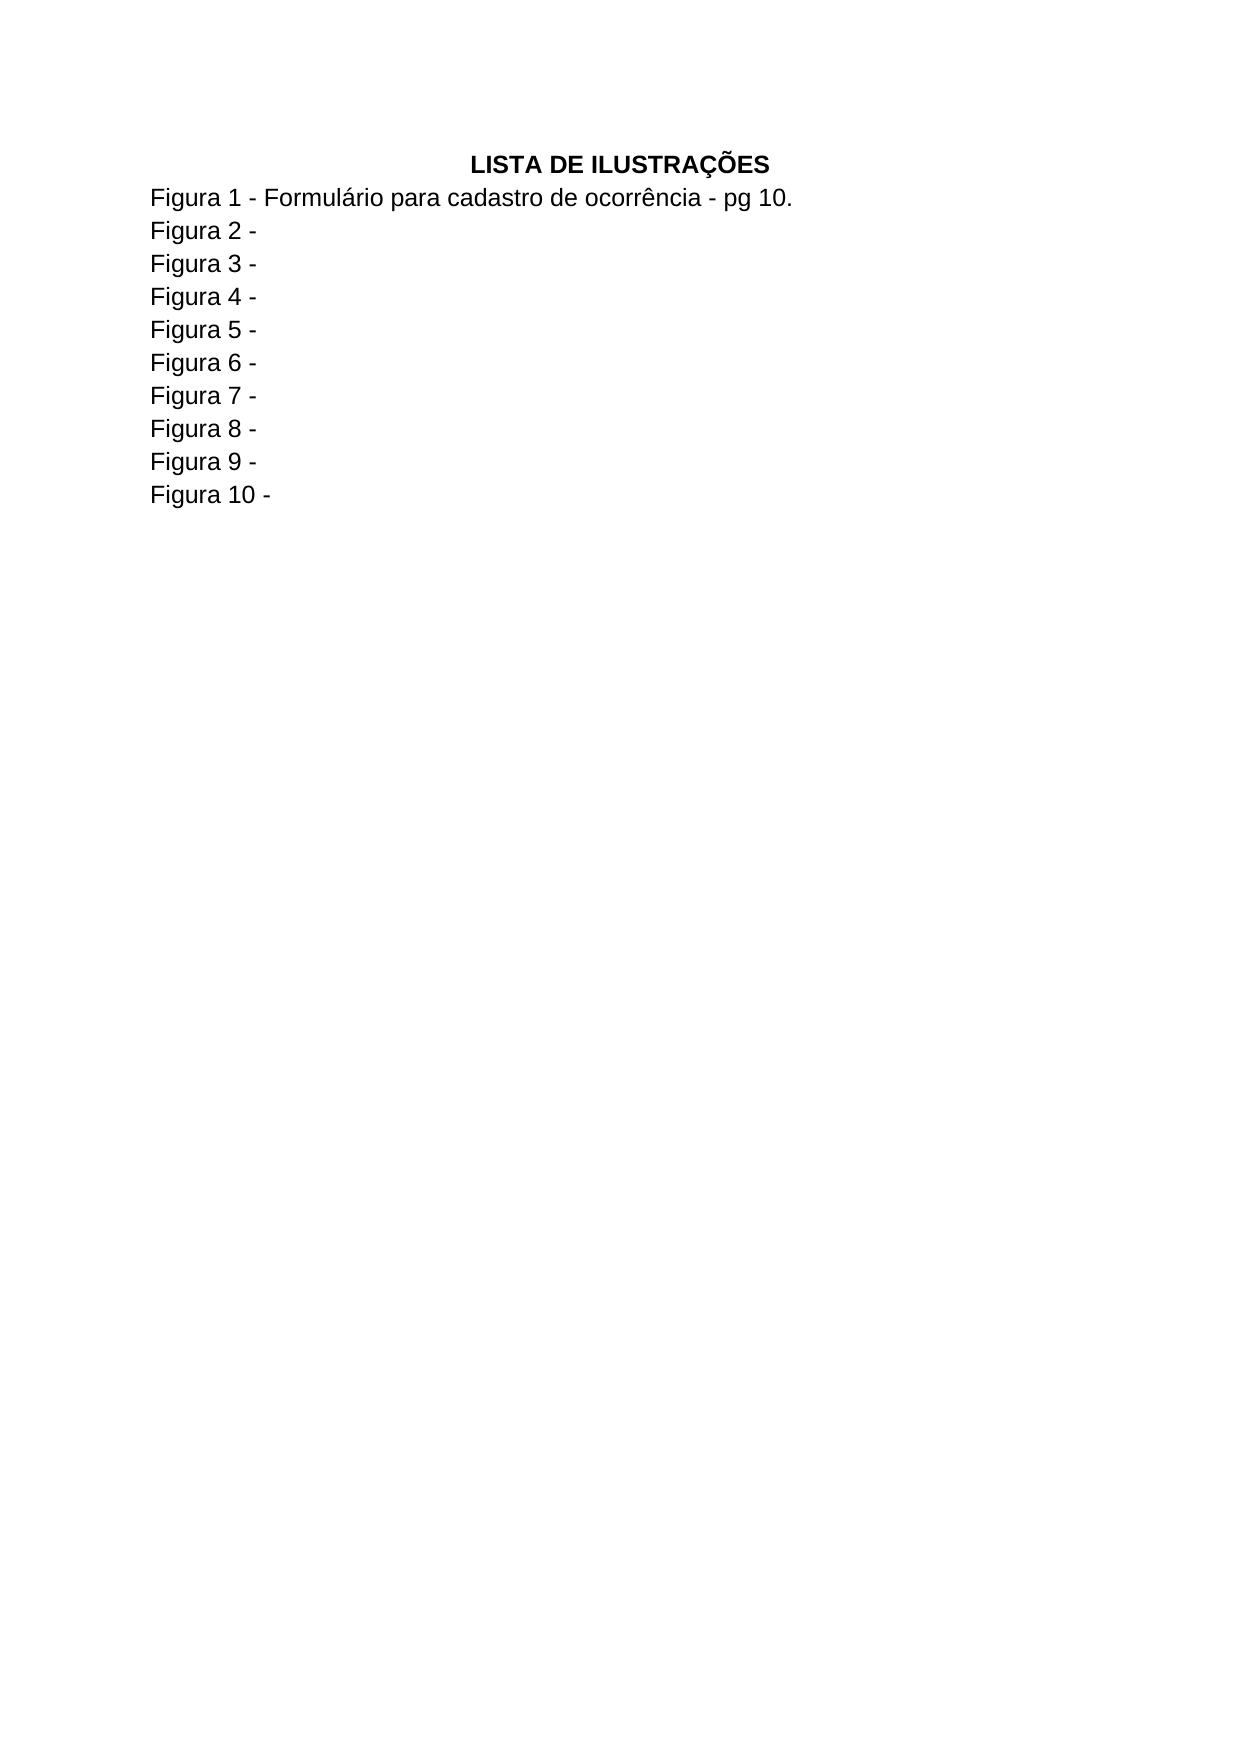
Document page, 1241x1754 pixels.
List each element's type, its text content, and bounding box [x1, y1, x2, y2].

text Figura 9 - [150, 447, 1090, 476]
text Figura 5 - [150, 315, 1090, 344]
text Figura 3 - [150, 249, 1090, 278]
text Figura 2 - [150, 216, 1090, 245]
text Figura 6 - [150, 348, 1090, 377]
text Figura 4 - [150, 282, 1090, 311]
text Figura 7 - [150, 381, 1090, 410]
text Figura 10 - [150, 480, 1090, 509]
text Figura 8 - [150, 414, 1090, 443]
text Figura 1 - Formulário para cadastro de ocorrência - pg 10. [150, 183, 1090, 212]
text LISTA DE ILUSTRAÇÕES [150, 150, 1090, 179]
